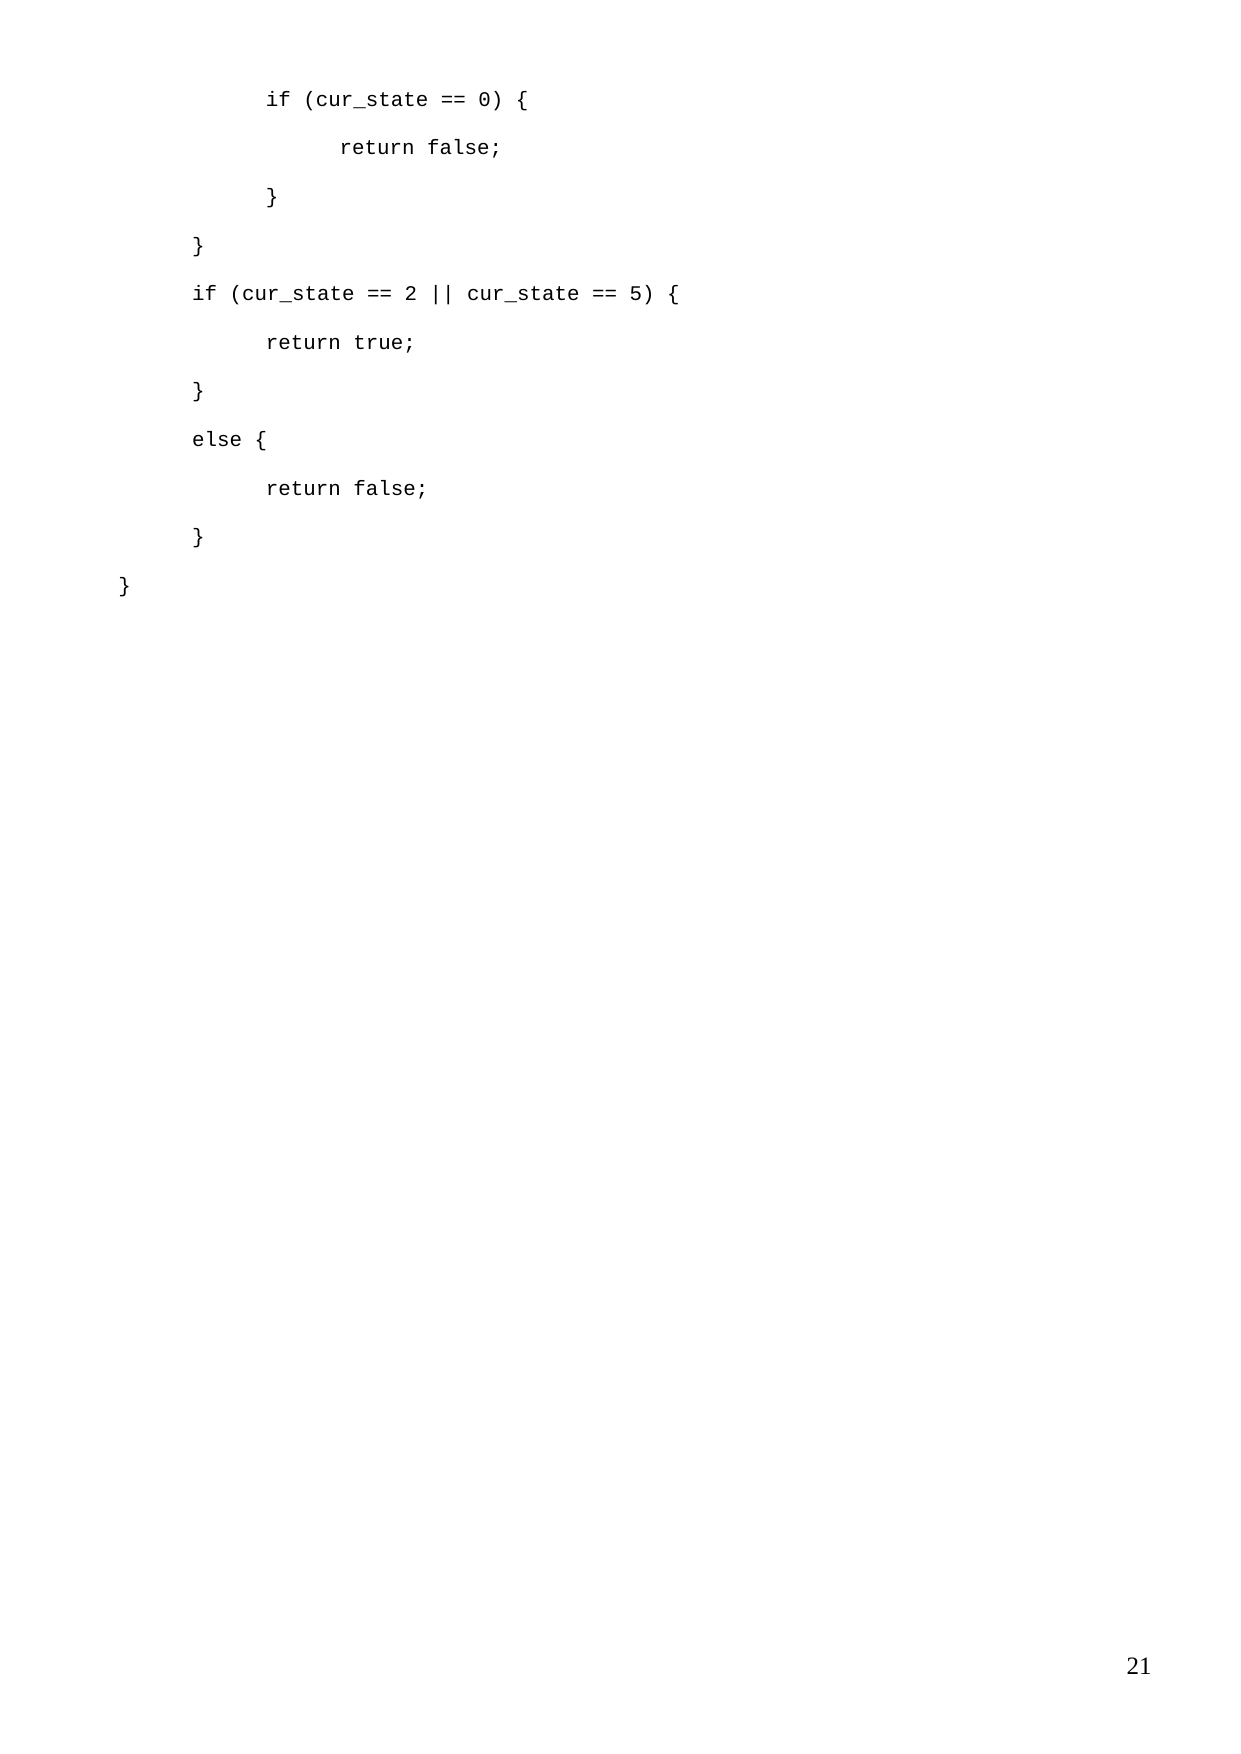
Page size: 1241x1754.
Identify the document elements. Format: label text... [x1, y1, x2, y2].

text } [118, 234, 1152, 258]
text } [118, 526, 1152, 550]
text if (cur_state == 0) { [118, 89, 1152, 112]
text } [118, 381, 1152, 404]
text return false; [118, 478, 1152, 501]
text } [118, 575, 1152, 599]
text return false; [118, 137, 1152, 161]
text return true; [118, 332, 1152, 356]
text if (cur_state == 2 || cur_state == 5) { [118, 283, 1152, 307]
text else { [118, 429, 1152, 453]
text } [118, 186, 1152, 209]
